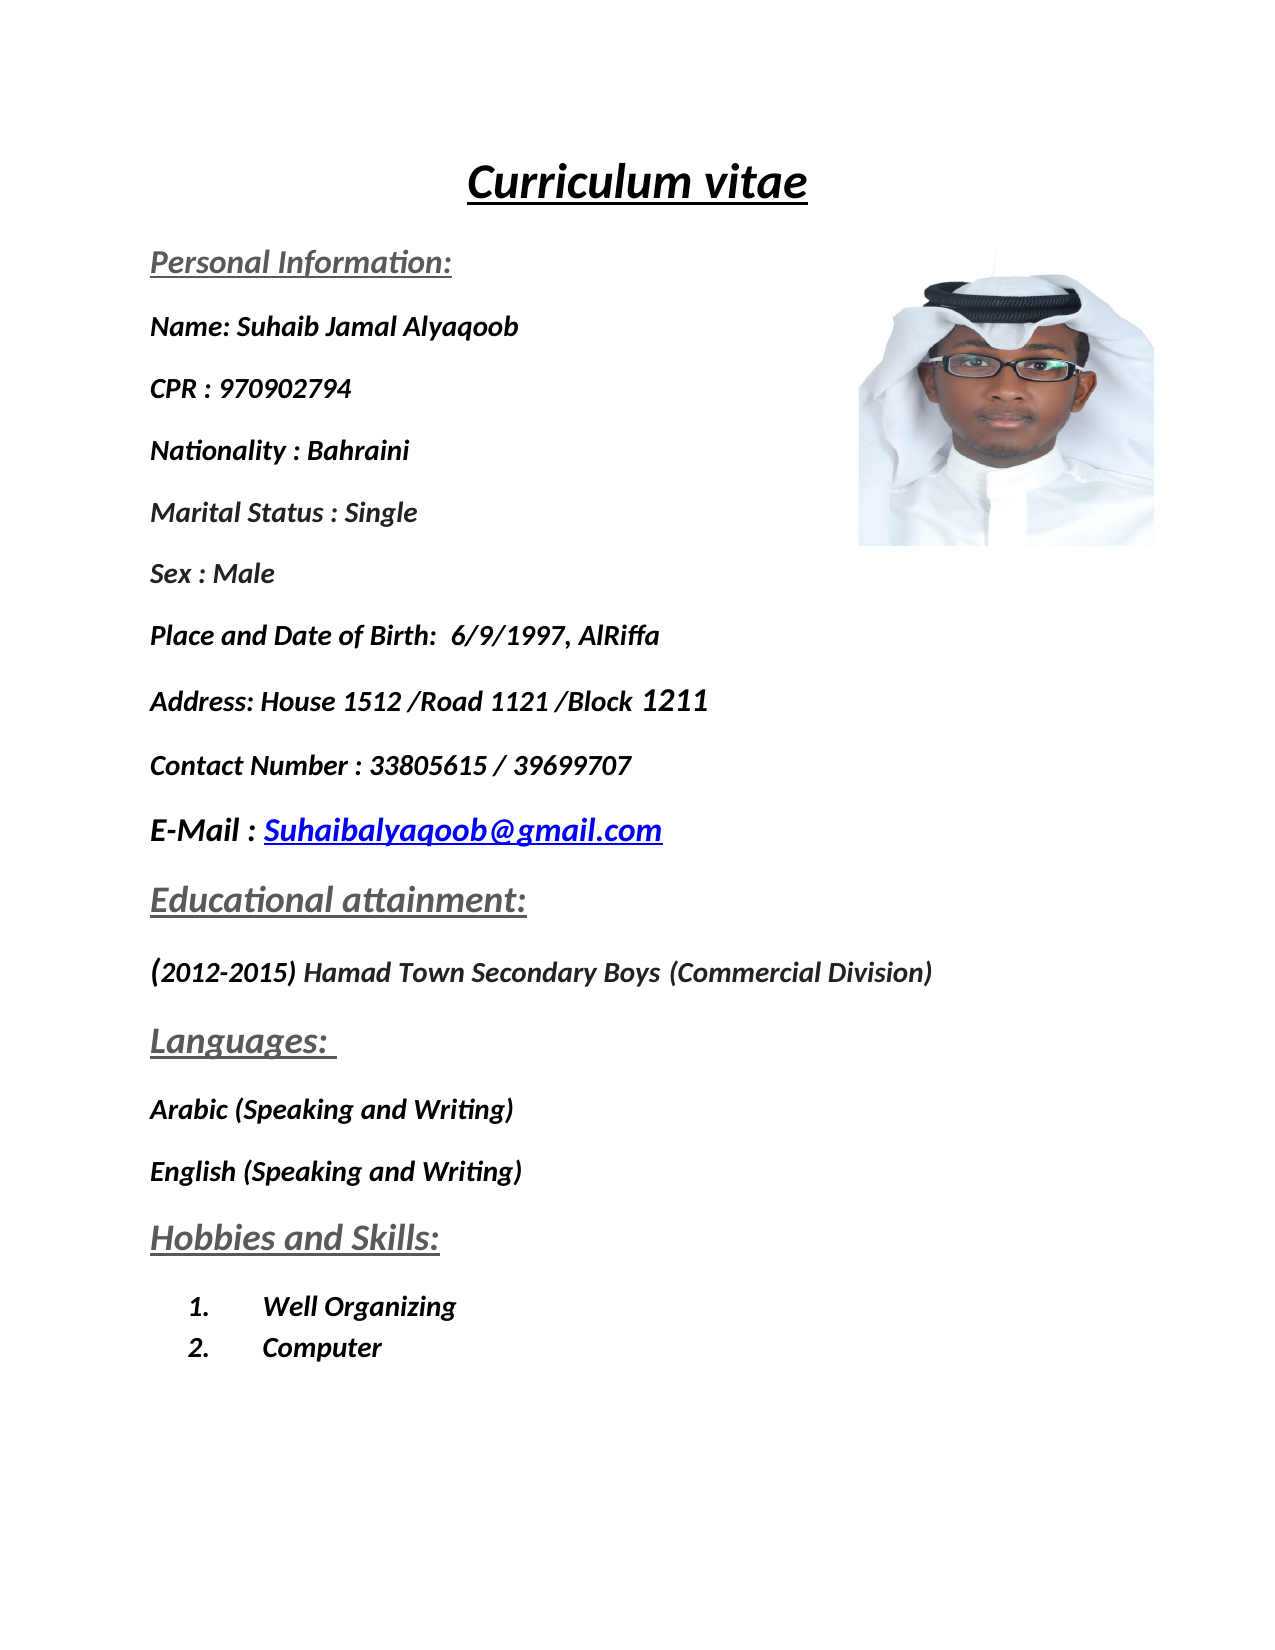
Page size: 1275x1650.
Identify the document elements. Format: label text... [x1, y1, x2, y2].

text Personal Information: [150, 241, 1125, 282]
text CPR : 970902794 [150, 370, 858, 406]
text Arabic (Speaking and Writing) [150, 1091, 1125, 1126]
list Computer [187, 1329, 1125, 1364]
text Contact Number : 33805615 / 39699707 [150, 747, 1125, 782]
text Sex : Male [150, 556, 1125, 591]
text Marital Status : Single [150, 494, 858, 529]
list Well Organizing [187, 1288, 1125, 1323]
text E-Mail : Suhaibalyaqoob@gmail.com [150, 808, 1125, 849]
text Curriculum vitae [150, 150, 1125, 211]
text Hobbies and Skills: [150, 1214, 1125, 1260]
picture [858, 247, 1155, 546]
text Educational attainment: [150, 876, 1125, 922]
text Nationality : Bahraini [150, 432, 858, 468]
text (2012-2015) Hamad Town Secondary Boys (Commercial Division) [150, 950, 1125, 990]
text Place and Date of Birth: 6/9/1997, AlRiffa [150, 617, 1125, 653]
text Languages: [150, 1017, 1125, 1063]
text English (Speaking and Writing) [150, 1153, 1125, 1188]
text Address: House 1512 /Road 1121 /Block 1211 [150, 679, 1125, 720]
text Name: Suhaib Jamal Alyaqoob [150, 308, 858, 344]
